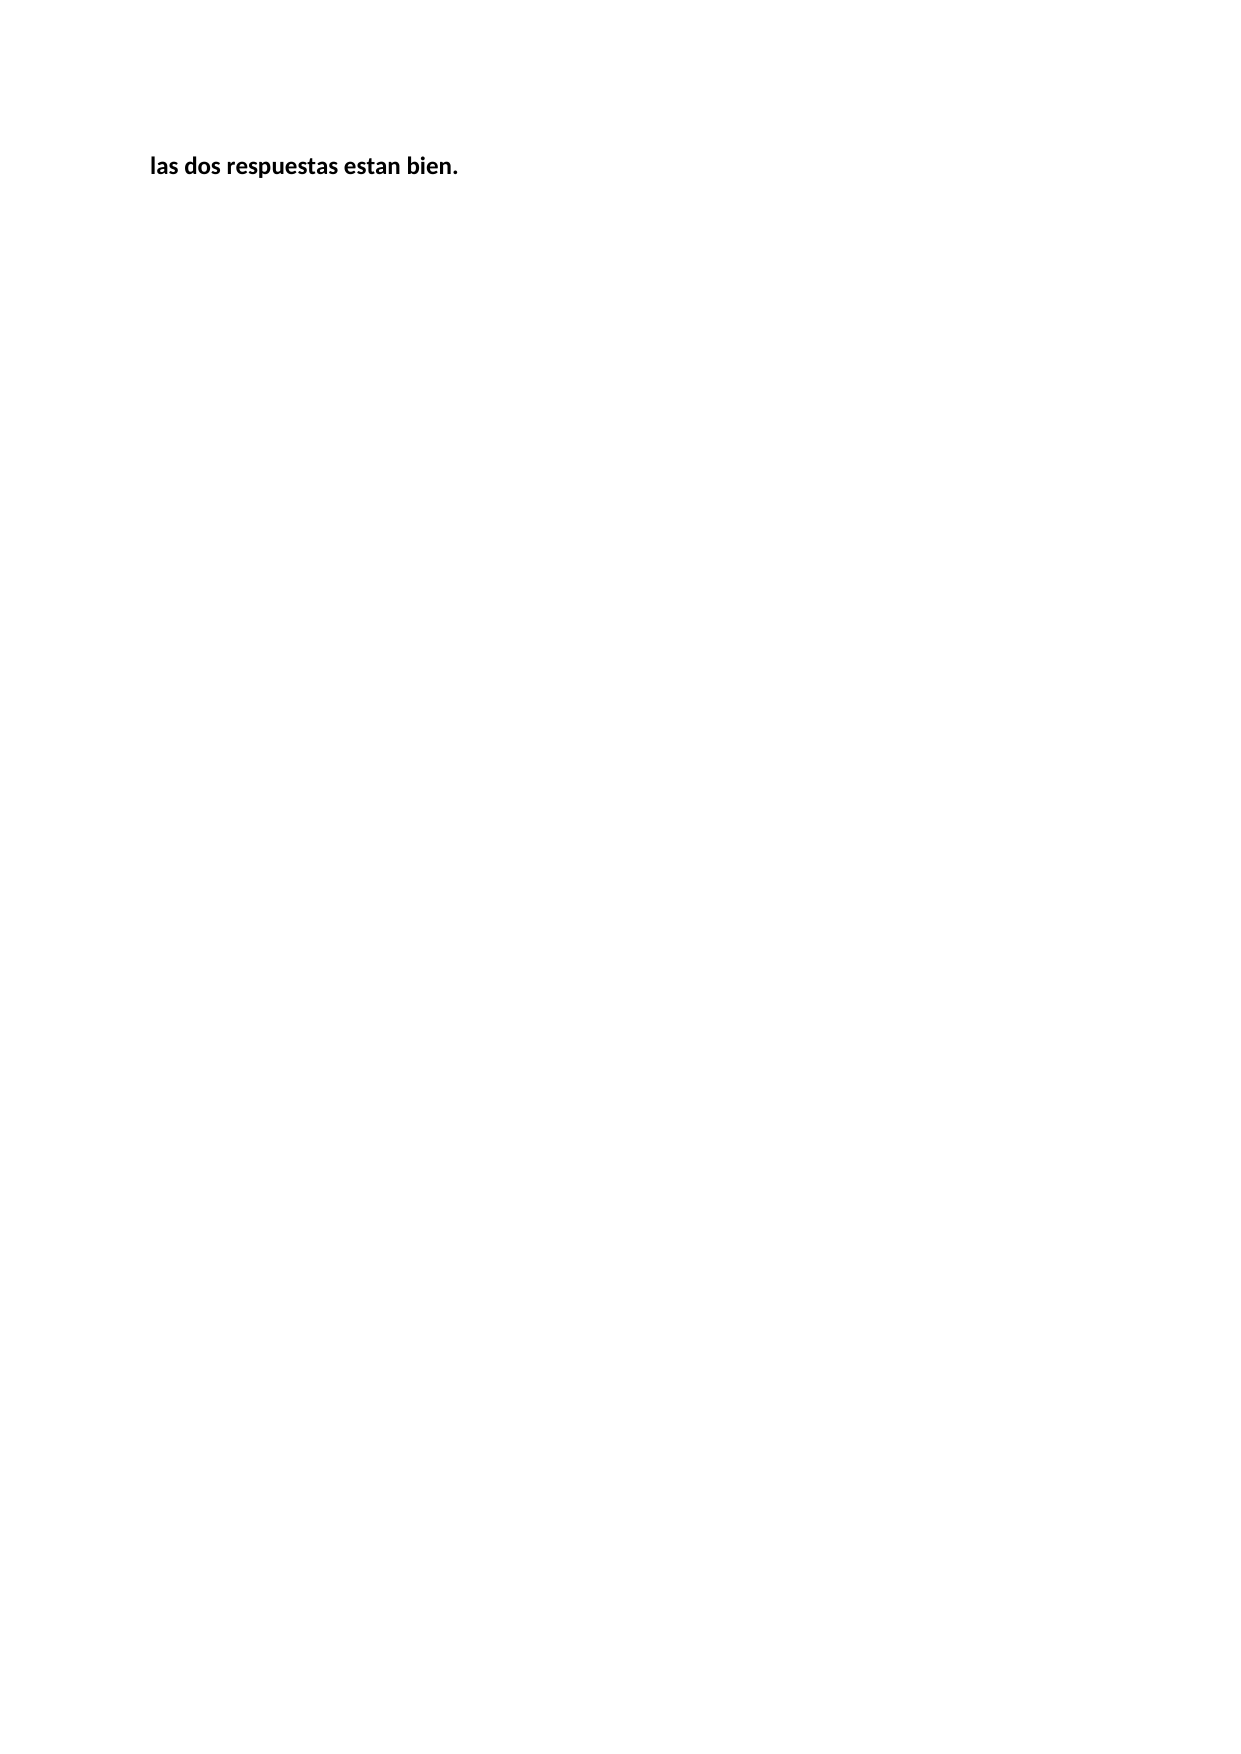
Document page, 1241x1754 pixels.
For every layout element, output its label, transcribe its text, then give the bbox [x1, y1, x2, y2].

text las dos respuestas estan bien. [150, 150, 1090, 181]
